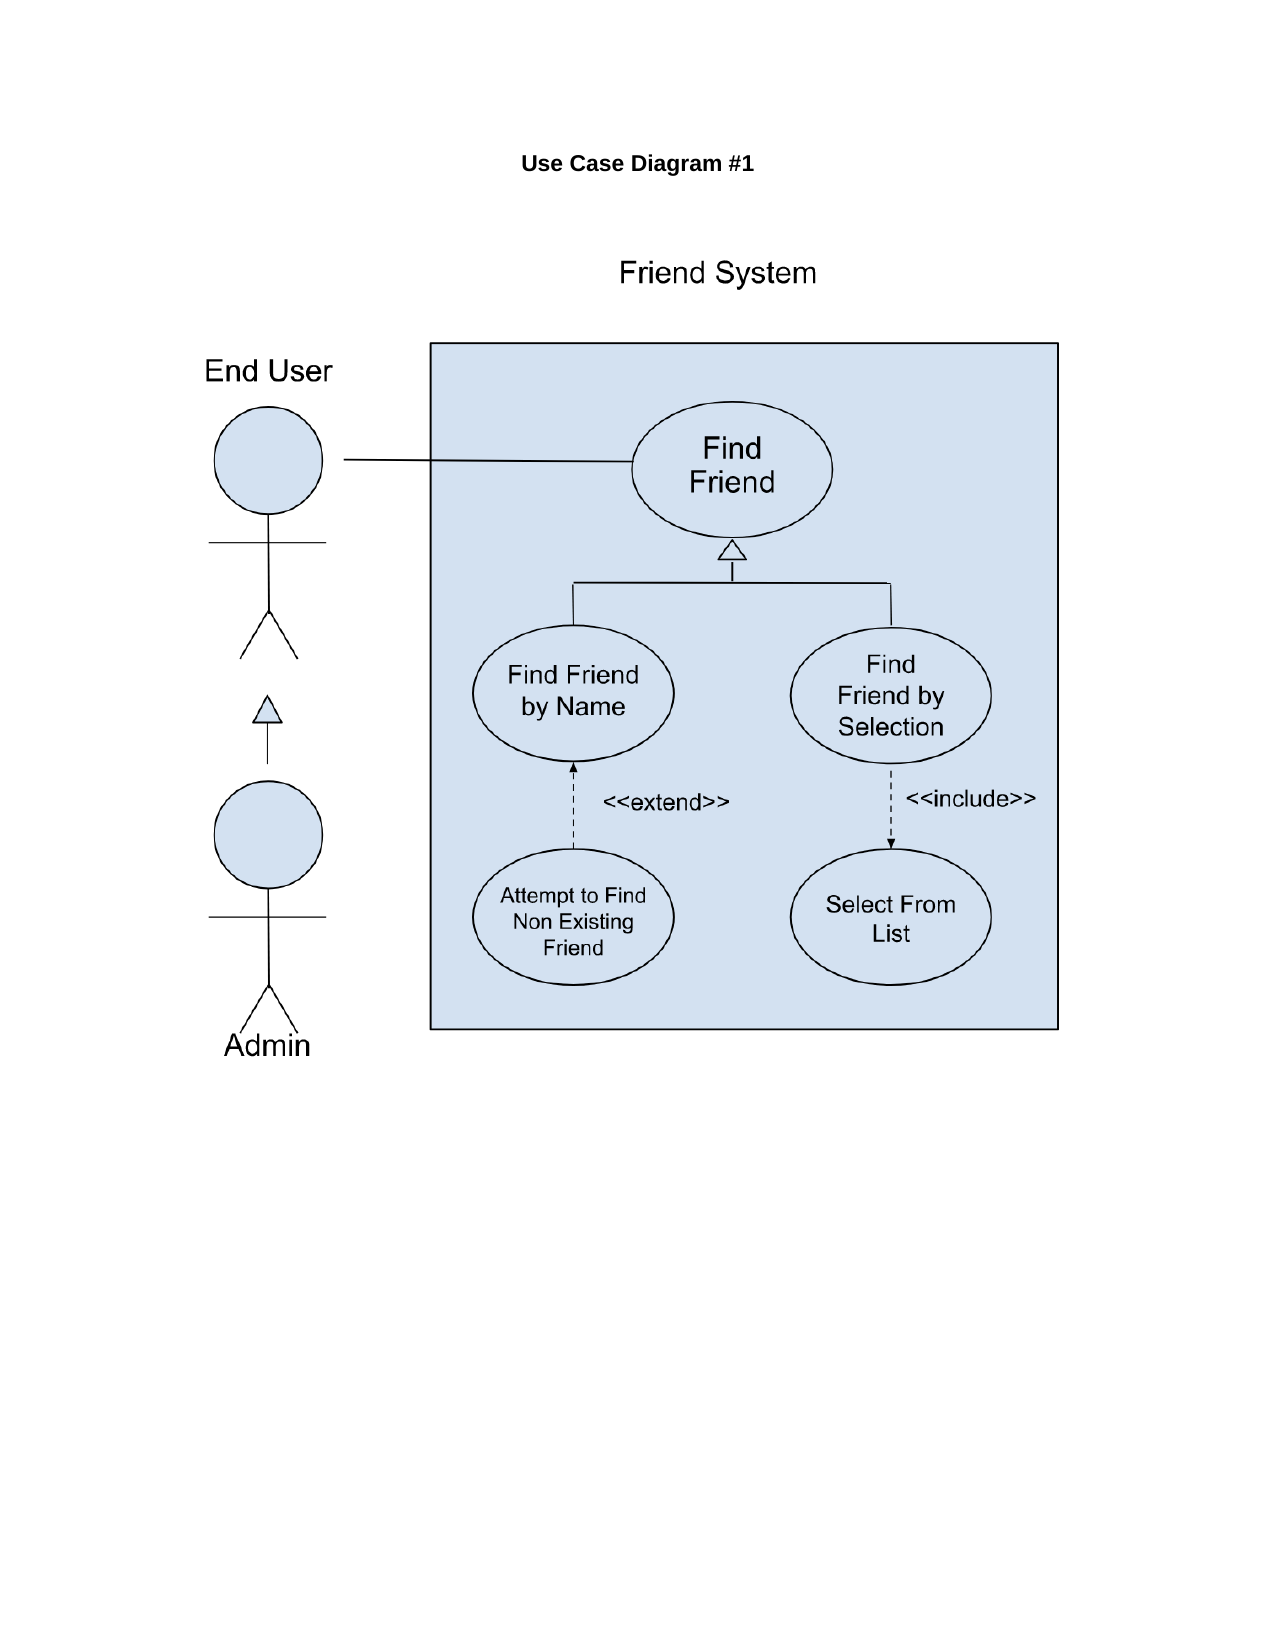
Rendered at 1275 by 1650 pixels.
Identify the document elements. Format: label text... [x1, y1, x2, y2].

picture [150, 210, 1125, 1127]
text Use Case Diagram #1 [150, 150, 1125, 176]
